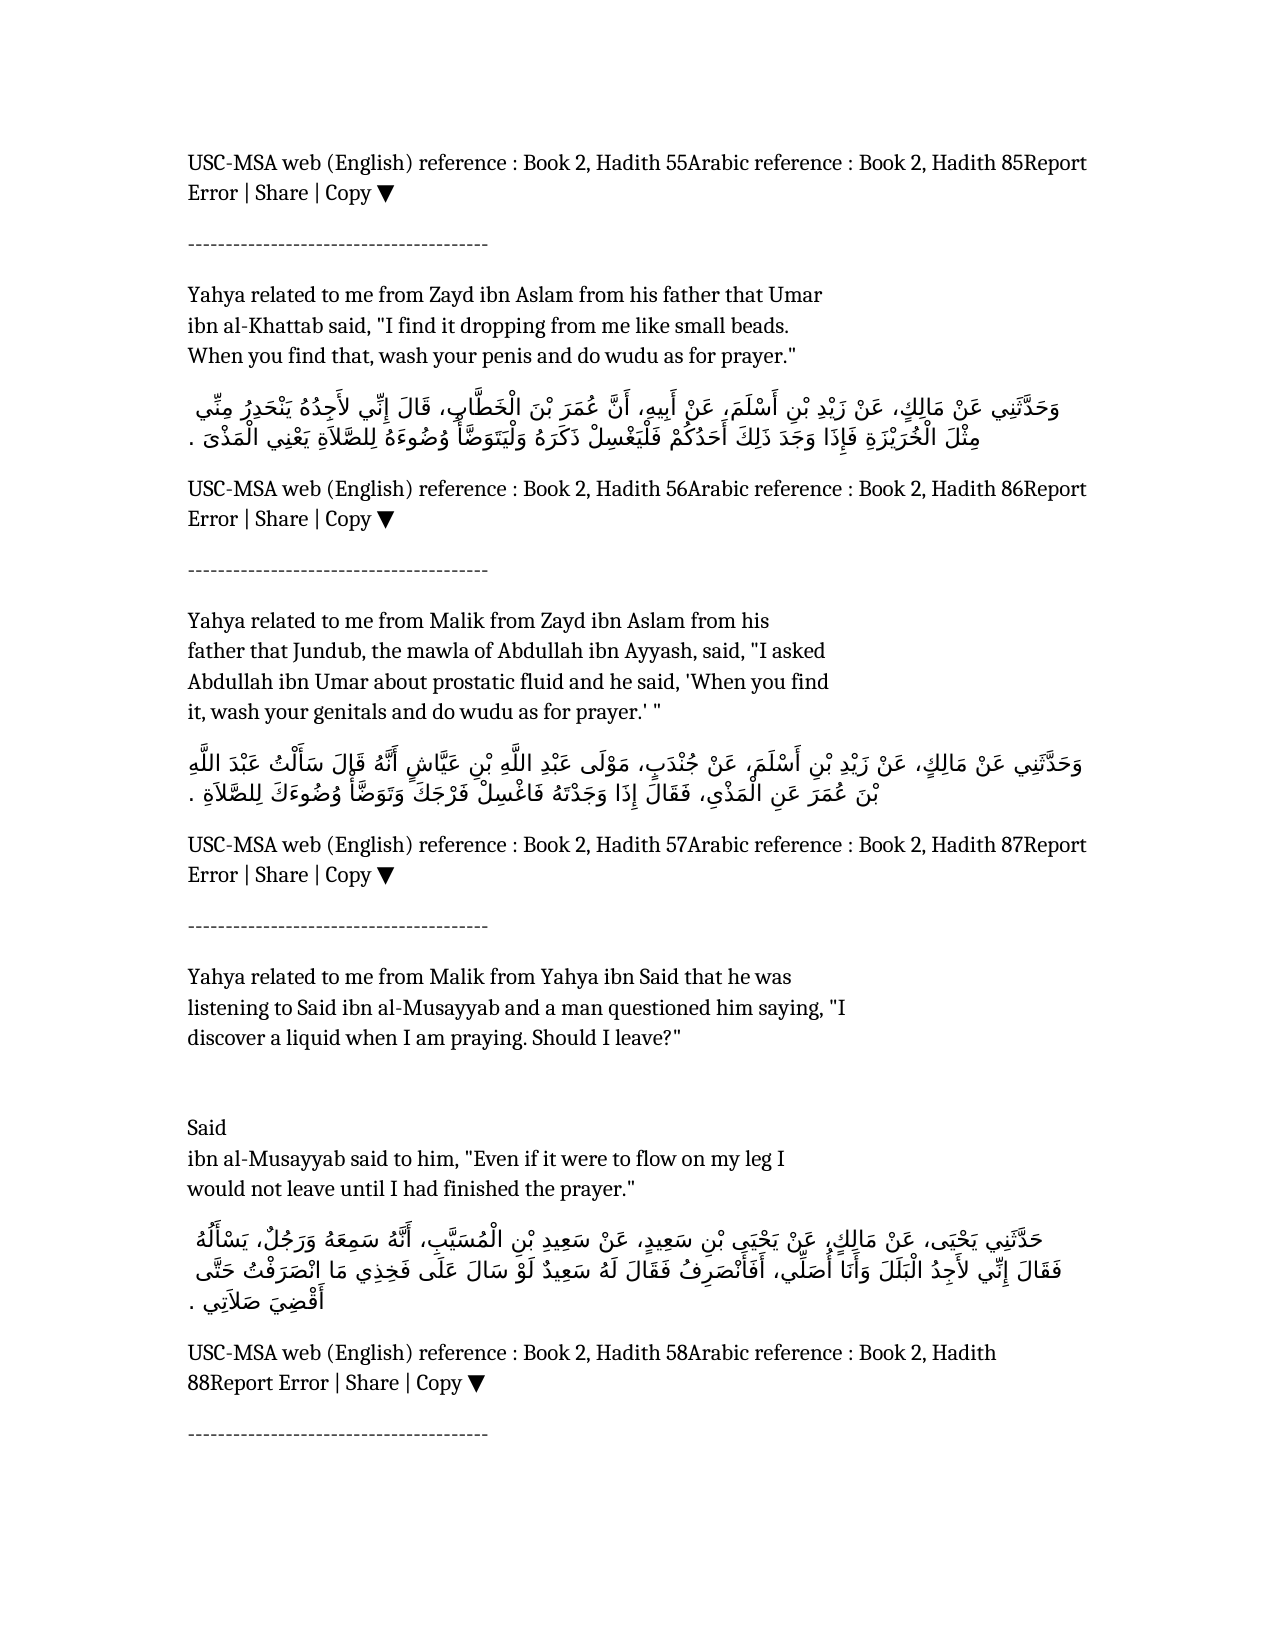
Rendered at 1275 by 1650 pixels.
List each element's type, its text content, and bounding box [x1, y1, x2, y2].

text وَحَدَّثَنِي عَنْ مَالِكٍ، عَنْ زَيْدِ بْنِ أَسْلَمَ، عَنْ أَبِيهِ، أَنَّ عُمَرَ بْنَ الْخَطَّابِ، قَالَ إِنِّي لأَجِدُهُ يَنْحَدِرُ مِنِّي مِثْلَ الْخُرَيْزَةِ فَإِذَا وَجَدَ ذَلِكَ أَحَدُكُمْ فَلْيَغْسِلْ ذَكَرَهُ وَلْيَتَوَضَّأْ وُضُوءَهُ لِلصَّلاَةِ يَعْنِي الْمَذْىَ ‏.‏ [187, 394, 1087, 451]
text USC-MSA web (English) reference : Book 2, Hadith 55Arabic reference : Book 2, Hadith 85Report Error | Share | Copy ▼ [187, 150, 1087, 207]
text Yahya related to me from Malik from Zayd ibn Aslam from his father that Jundub, the mawla of Abdullah ibn Ayyash, said, "I asked Abdullah ibn Umar about prostatic fluid and he said, 'When you find it, wash your genitals and do wudu as for prayer.' " [187, 608, 1087, 725]
text USC-MSA web (English) reference : Book 2, Hadith 58Arabic reference : Book 2, Hadith 88Report Error | Share | Copy ▼ [187, 1339, 1087, 1396]
text ---------------------------------------- [187, 231, 1087, 258]
text ---------------------------------------- [187, 557, 1087, 583]
text ---------------------------------------- [187, 913, 1087, 939]
text Yahya related to me from Zayd ibn Aslam from his father that Umar ibn al-Khattab said, "I find it dropping from me like small beads. When you find that, wash your penis and do wudu as for prayer." [187, 282, 1087, 369]
text ---------------------------------------- [187, 1421, 1087, 1447]
text وَحَدَّثَنِي عَنْ مَالِكٍ، عَنْ زَيْدِ بْنِ أَسْلَمَ، عَنْ جُنْدَبٍ، مَوْلَى عَبْدِ اللَّهِ بْنِ عَيَّاشٍ أَنَّهُ قَالَ سَأَلْتُ عَبْدَ اللَّهِ بْنَ عُمَرَ عَنِ الْمَذْىِ، فَقَالَ إِذَا وَجَدْتَهُ فَاغْسِلْ فَرْجَكَ وَتَوَضَّأْ وُضُوءَكَ لِلصَّلاَةِ ‏.‏ [187, 750, 1087, 807]
text Yahya related to me from Malik from Yahya ibn Said that he was listening to Said ibn al-Musayyab and a man questioned him saying, "I discover a liquid when I am praying. Should I leave?" Said ibn al-Musayyab said to him, "Even if it were to flow on my leg I would not leave until I had finished the prayer." [187, 964, 1087, 1202]
text USC-MSA web (English) reference : Book 2, Hadith 56Arabic reference : Book 2, Hadith 86Report Error | Share | Copy ▼ [187, 476, 1087, 532]
text USC-MSA web (English) reference : Book 2, Hadith 57Arabic reference : Book 2, Hadith 87Report Error | Share | Copy ▼ [187, 832, 1087, 888]
text حَدَّثَنِي يَحْيَى، عَنْ مَالِكٍ، عَنْ يَحْيَى بْنِ سَعِيدٍ، عَنْ سَعِيدِ بْنِ الْمُسَيَّبِ، أَنَّهُ سَمِعَهُ وَرَجُلٌ، يَسْأَلُهُ فَقَالَ إِنِّي لأَجِدُ الْبَلَلَ وَأَنَا أُصَلِّي، أَفَأَنْصَرِفُ فَقَالَ لَهُ سَعِيدٌ لَوْ سَالَ عَلَى فَخِذِي مَا انْصَرَفْتُ حَتَّى أَقْضِيَ صَلاَتِي ‏.‏ [187, 1227, 1087, 1314]
